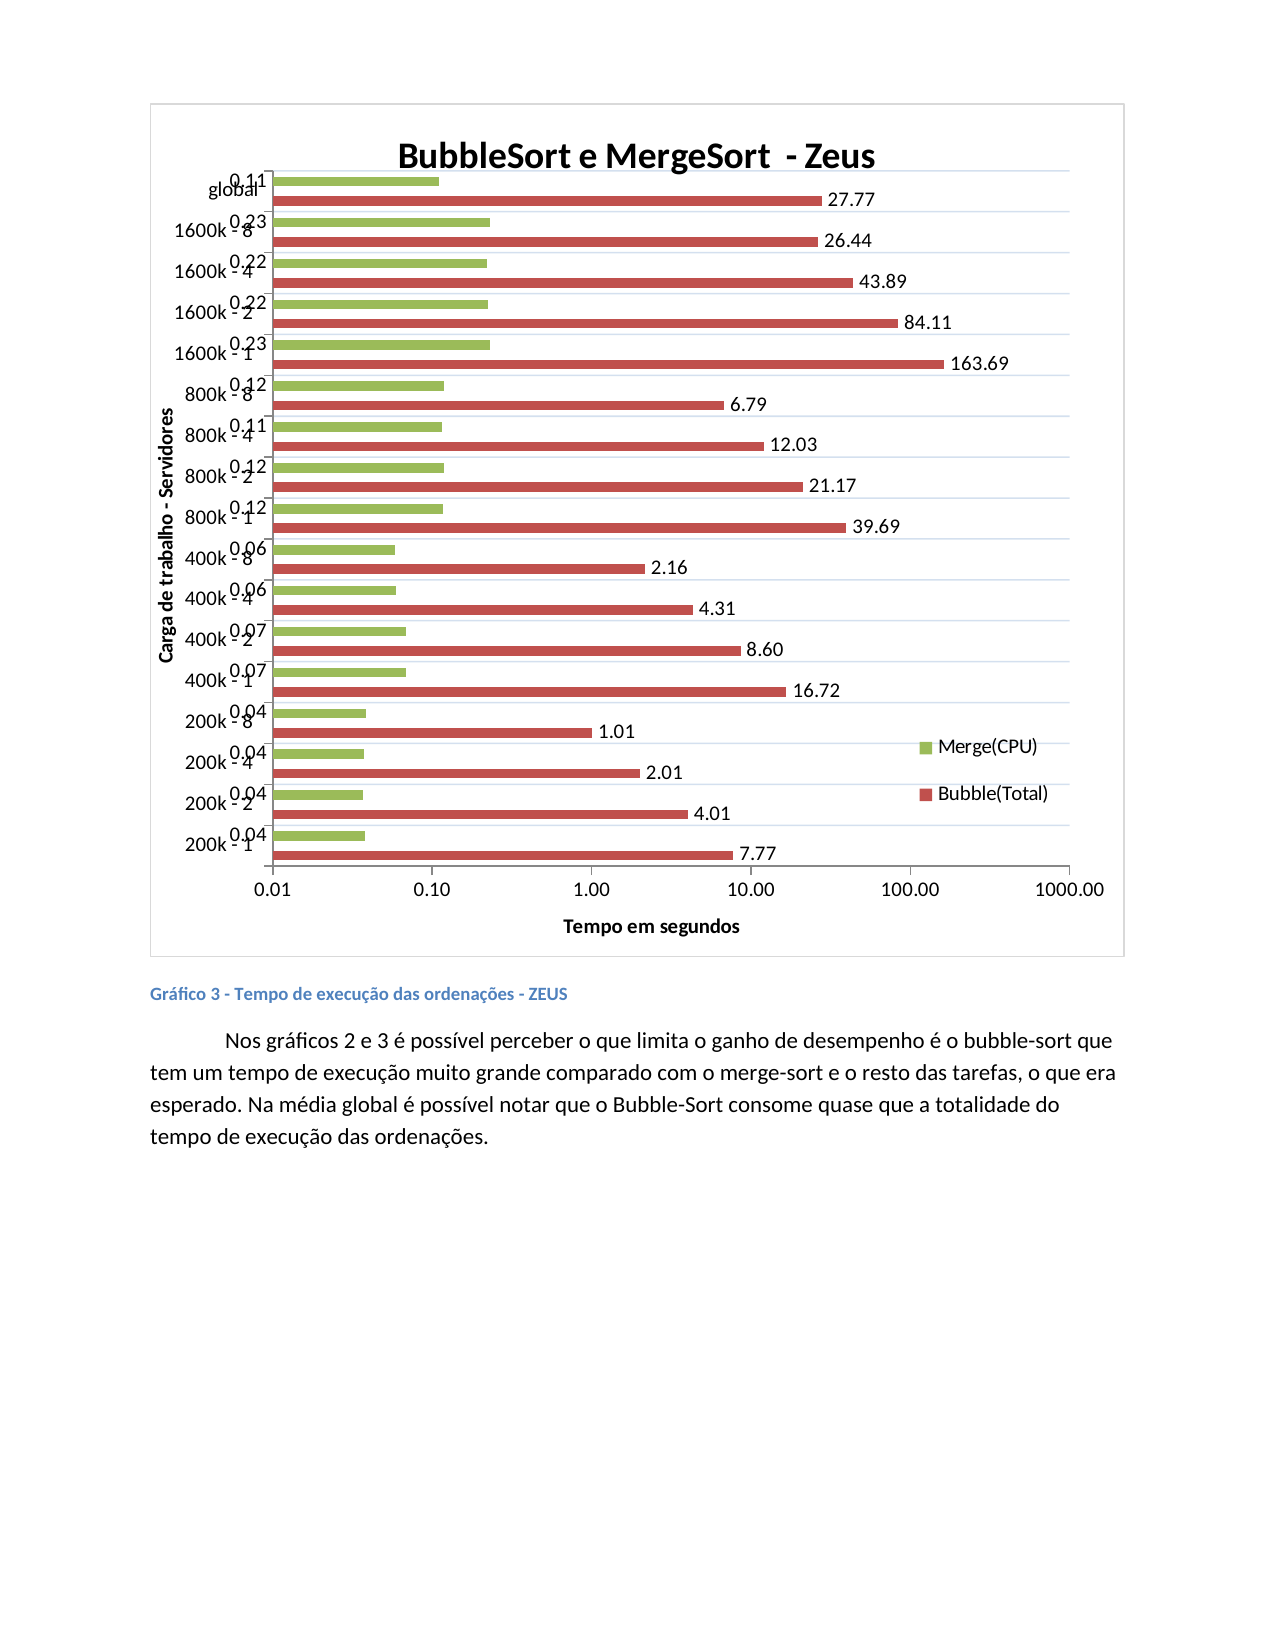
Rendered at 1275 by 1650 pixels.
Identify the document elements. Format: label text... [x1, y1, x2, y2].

text Gráfico 3 - Tempo de execução das ordenações - ZEUS [150, 982, 1125, 1005]
text Nos gráficos 2 e 3 é possível perceber o que limita o ganho de desempenho é o bubble-sort que tem um tempo de execução muito grande comparado com o merge-sort e o resto das tarefas, o que era esperado. Na média global é possível notar que o Bubble-Sort consome quase que a totalidade do tempo de execução das ordenações. [150, 1026, 1125, 1151]
